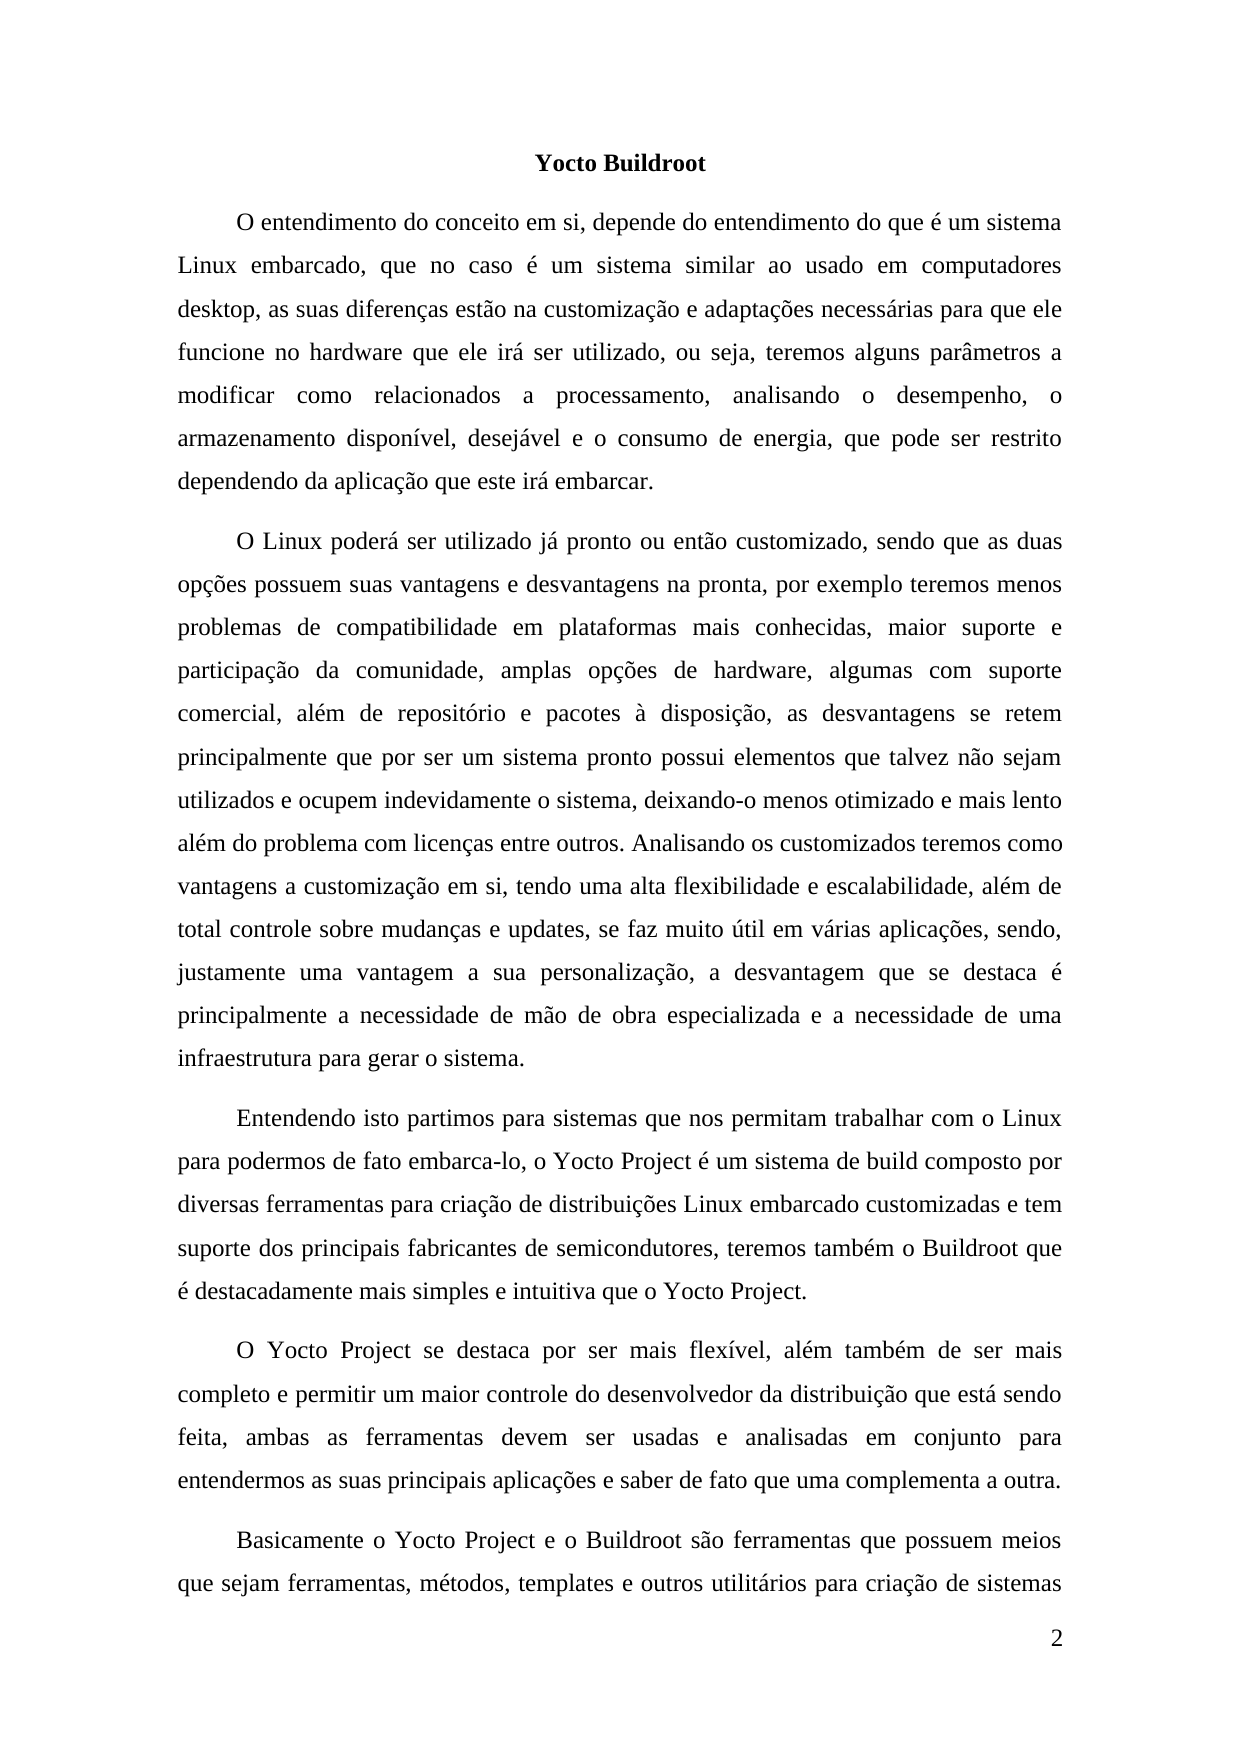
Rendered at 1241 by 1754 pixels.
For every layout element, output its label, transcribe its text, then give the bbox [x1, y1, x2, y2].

text O Linux poderá ser utilizado já pronto ou então customizado, sendo que as duas opções possuem suas vantagens e desvantagens na pronta, por exemplo teremos menos problemas de compatibilidade em plataformas mais conhecidas, maior suporte e participação da comunidade, amplas opções de hardware, algumas com suporte comercial, além de repositório e pacotes à disposição, as desvantagens se retem principalmente que por ser um sistema pronto possui elementos que talvez não sejam utilizados e ocupem indevidamente o sistema, deixando-o menos otimizado e mais lento além do problema com licenças entre outros. Analisando os customizados teremos como vantagens a customização em si, tendo uma alta flexibilidade e escalabilidade, além de total controle sobre mudanças e updates, se faz muito útil em várias aplicações, sendo, justamente uma vantagem a sua personalização, a desvantagem que se destaca é principalmente a necessidade de mão de obra especializada e a necessidade de uma infraestrutura para gerar o sistema. [177, 526, 1063, 1072]
text O entendimento do conceito em si, depende do entendimento do que é um sistema Linux embarcado, que no caso é um sistema similar ao usado em computadores desktop, as suas diferenças estão na customização e adaptações necessárias para que ele funcione no hardware que ele irá ser utilizado, ou seja, teremos alguns parâmetros a modificar como relacionados a processamento, analisando o desempenho, o armazenamento disponível, desejável e o consumo de energia, que pode ser restrito dependendo da aplicação que este irá embarcar. [177, 207, 1063, 495]
text O Yocto Project se destaca por ser mais flexível, além também de ser mais completo e permitir um maior controle do desenvolvedor da distribuição que está sendo feita, ambas as ferramentas devem ser usadas e analisadas em conjunto para entendermos as suas principais aplicações e saber de fato que uma complementa a outra. [177, 1336, 1063, 1494]
text Entendendo isto partimos para sistemas que nos permitam trabalhar com o Linux para podermos de fato embarca-lo, o Yocto Project é um sistema de build composto por diversas ferramentas para criação de distribuições Linux embarcado customizadas e tem suporte dos principais fabricantes de semicondutores, teremos também o Buildroot que é destacadamente mais simples e intuitiva que o Yocto Project. [177, 1103, 1063, 1304]
text Yocto Buildroot [177, 148, 1063, 176]
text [177, 1525, 1063, 1597]
